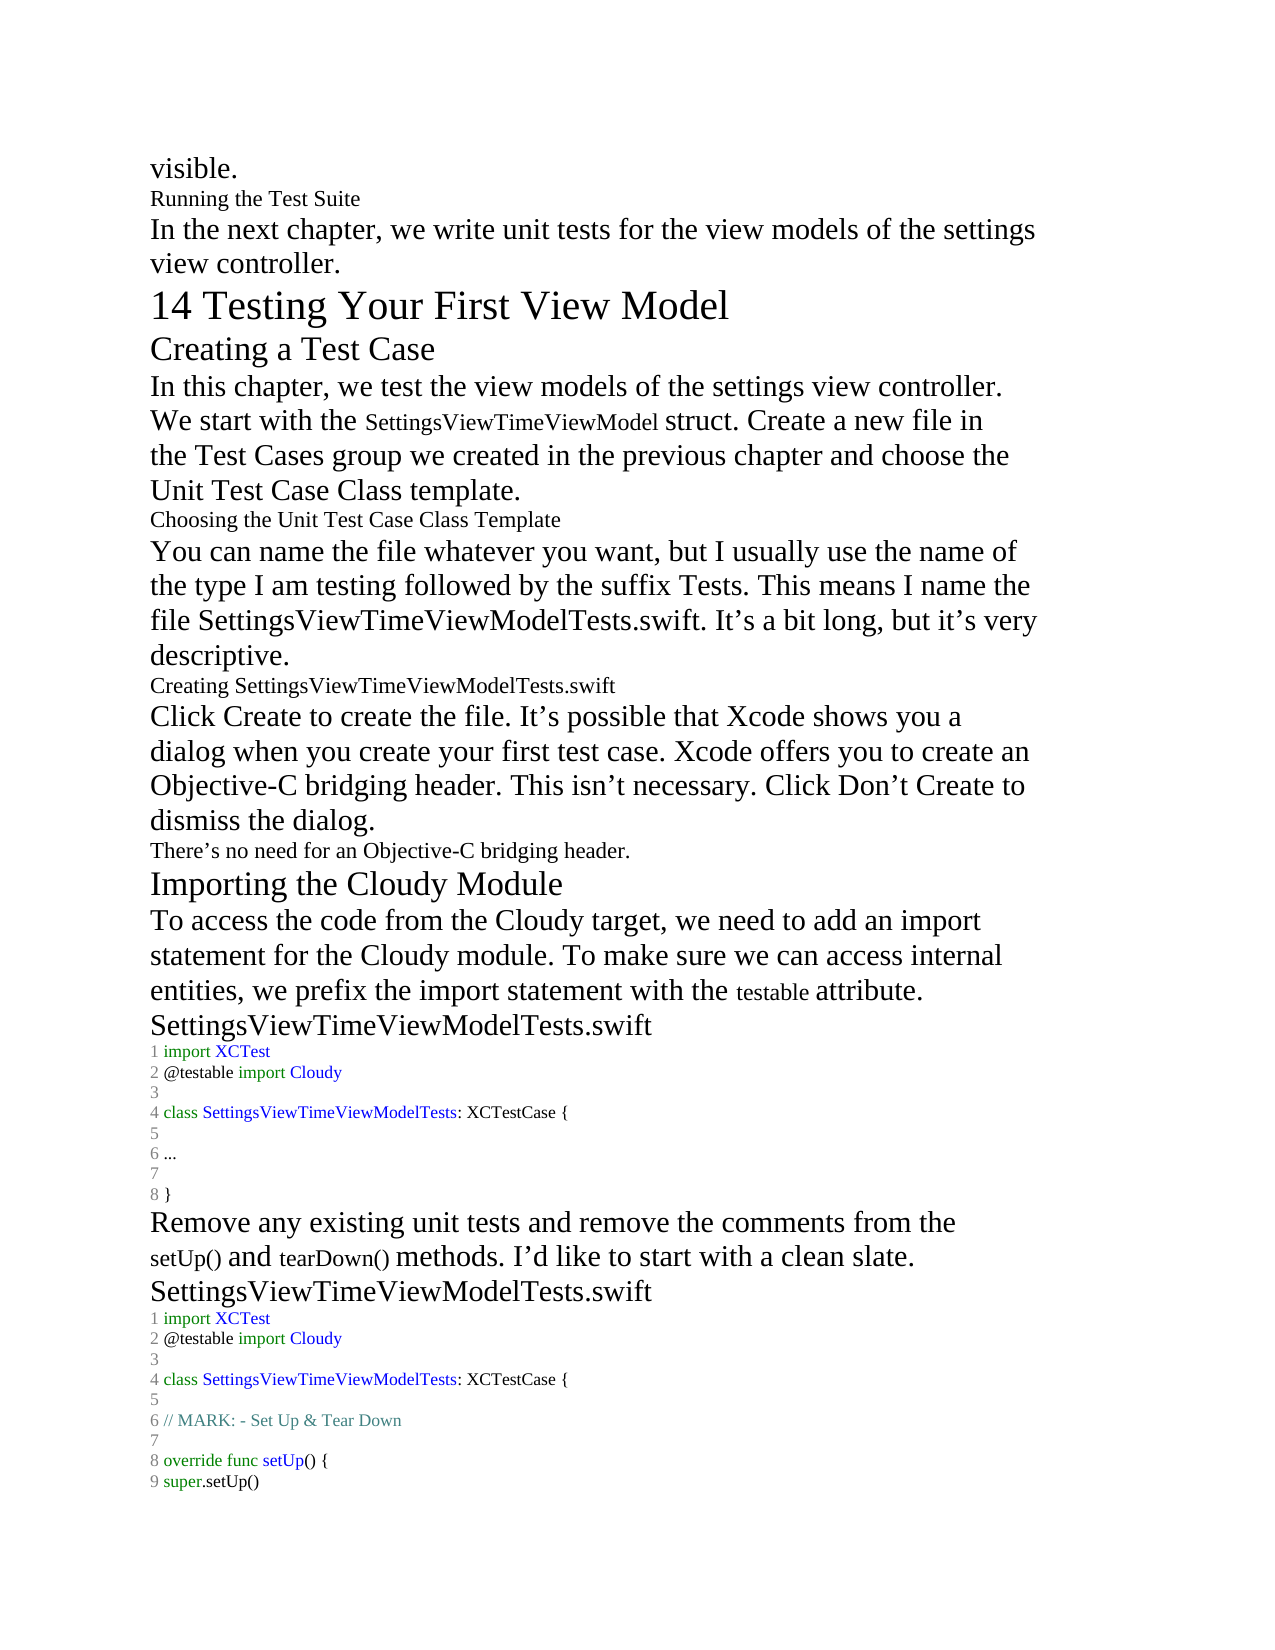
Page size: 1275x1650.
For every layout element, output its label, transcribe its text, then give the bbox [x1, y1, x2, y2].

text 2 @testable import Cloudy [150, 1062, 1125, 1082]
text dismiss the dialog. [150, 802, 1125, 837]
text You can name the file whatever you want, but I usually use the name of [150, 533, 1125, 568]
text SettingsViewTimeViewModelTests.swift [150, 1273, 1125, 1308]
text Remove any existing unit tests and remove the comments from the [150, 1204, 1125, 1238]
text 5 [150, 1389, 1125, 1409]
text descriptive. [150, 637, 1125, 672]
text file SettingsViewTimeViewModelTests.swift. It’s a bit long, but it’s very [150, 602, 1125, 637]
text Objective-C bridging header. This isn’t necessary. Click Don’t Create to [150, 767, 1125, 802]
text the type I am testing followed by the suffix Tests. This means I name the [150, 568, 1125, 602]
text 7 [150, 1163, 1125, 1183]
text dialog when you create your first test case. Xcode offers you to create an [150, 733, 1125, 767]
text Unit Test Case Class template. [150, 472, 1125, 507]
text 4 class SettingsViewTimeViewModelTests: XCTestCase { [150, 1102, 1125, 1123]
text statement for the Cloudy module. To make sure we can access internal [150, 937, 1125, 972]
text Choosing the Unit Test Case Class Template [150, 507, 1125, 533]
text entities, we prefix the import statement with the testable attribute. [150, 972, 1125, 1007]
text setUp() and tearDown() methods. I’d like to start with a clean slate. [150, 1238, 1125, 1273]
text In the next chapter, we write unit tests for the view models of the settings [150, 211, 1125, 246]
text Creating a Test Case [150, 328, 1125, 368]
text 7 [150, 1430, 1125, 1450]
text 1 import XCTest [150, 1308, 1125, 1328]
text 8 } [150, 1183, 1125, 1204]
text 4 class SettingsViewTimeViewModelTests: XCTestCase { [150, 1369, 1125, 1389]
text the Test Cases group we created in the previous chapter and choose the [150, 437, 1125, 472]
text 2 @testable import Cloudy [150, 1328, 1125, 1348]
text 9 super.setUp() [150, 1470, 1125, 1491]
text 8 override func setUp() { [150, 1450, 1125, 1470]
text 3 [150, 1348, 1125, 1369]
text 3 [150, 1082, 1125, 1102]
text view controller. [150, 246, 1125, 280]
text Creating SettingsViewTimeViewModelTests.swift [150, 672, 1125, 698]
text We start with the SettingsViewTimeViewModel struct. Create a new file in [150, 402, 1125, 437]
text visible. [150, 150, 1125, 185]
text 14 Testing Your First View Model [150, 280, 1125, 328]
text 1 import XCTest [150, 1041, 1125, 1062]
text There’s no need for an Objective-C bridging header. [150, 837, 1125, 863]
text Running the Test Suite [150, 185, 1125, 211]
text 6 ... [150, 1143, 1125, 1163]
text To access the code from the Cloudy target, we need to add an import [150, 903, 1125, 937]
text Importing the Cloudy Module [150, 863, 1125, 903]
text SettingsViewTimeViewModelTests.swift [150, 1007, 1125, 1041]
text In this chapter, we test the view models of the settings view controller. [150, 368, 1125, 402]
text 5 [150, 1123, 1125, 1143]
text Click Create to create the file. It’s possible that Xcode shows you a [150, 698, 1125, 733]
text 6 // MARK: - Set Up & Tear Down [150, 1409, 1125, 1430]
